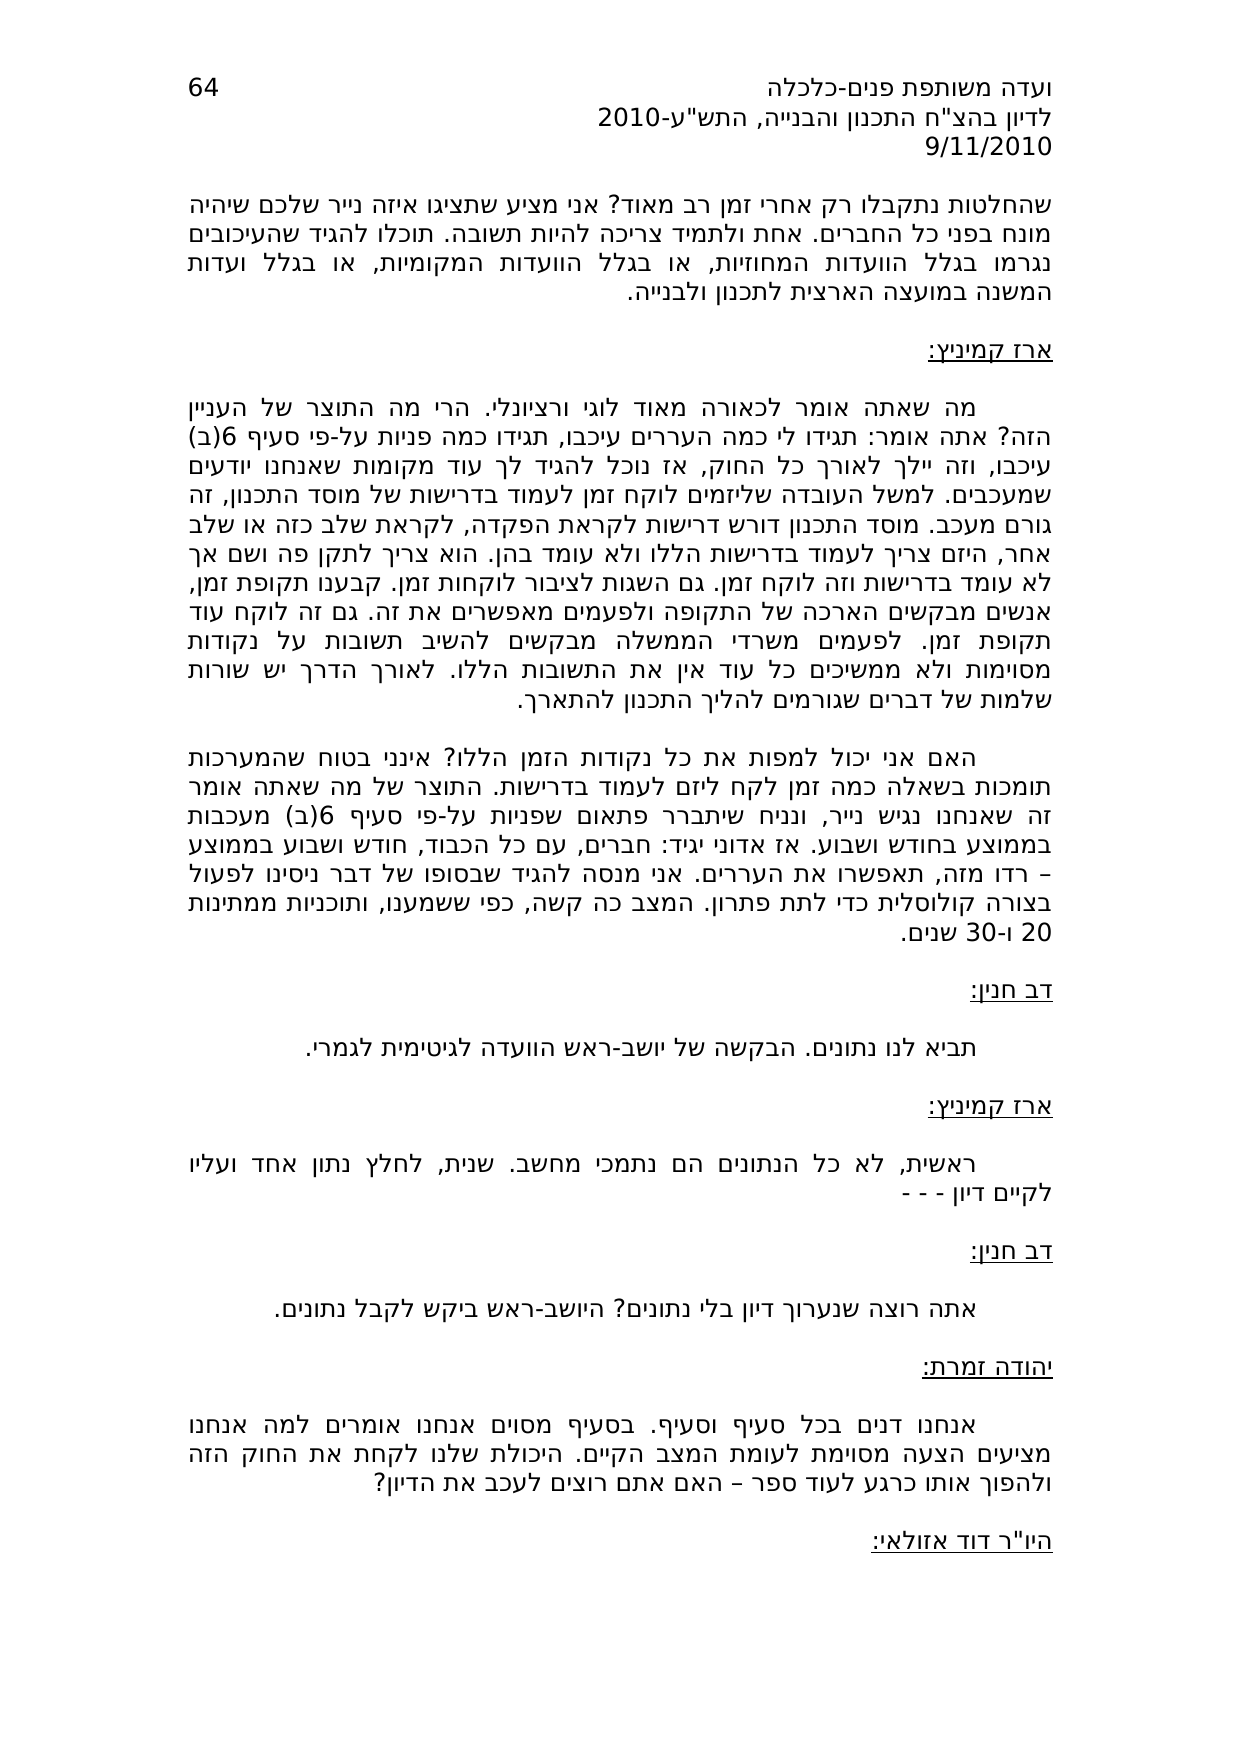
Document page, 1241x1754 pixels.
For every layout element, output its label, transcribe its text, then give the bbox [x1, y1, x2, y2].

text אתה רוצה שנערוך דיון בלי נתונים? היושב-ראש ביקש לקבל נתונים. [187, 1294, 1053, 1323]
text ראשית, לא כל הנתונים הם נתמכי מחשב. שנית, לחלץ נתון אחד ועליו לקיים דיון - - - [187, 1149, 1053, 1208]
text דב חנין: [187, 1236, 1053, 1266]
text יהודה זמרת: [187, 1352, 1053, 1381]
text דב חנין: [187, 976, 1053, 1005]
text תביא לנו נתונים. הבקשה של יושב-ראש הוועדה לגיטימית לגמרי. [187, 1033, 1053, 1063]
text האם אני יכול למפות את כל נקודות הזמן הללו? אינני בטוח שהמערכות תומכות בשאלה כמה זמן לקח ליזם לעמוד בדרישות. התוצר של מה שאתה אומר זה שאנחנו נגיש נייר, ונניח שיתברר פתאום שפניות על-פי סעיף 6(ב) מעכבות בממוצע בחודש ושבוע. אז אדוני יגיד: חברים, עם כל הכבוד, חודש ושבוע בממוצע – רדו מזה, תאפשרו את העררים. אני מנסה להגיד שבסופו של דבר ניסינו לפעול בצורה קולוסלית כדי לתת פתרון. המצב כה קשה, כפי ששמענו, ותוכניות ממתינות 20 ו-30 שנים. [187, 743, 1053, 947]
text אנחנו דנים בכל סעיף וסעיף. בסעיף מסוים אנחנו אומרים למה אנחנו מציעים הצעה מסוימת לעומת המצב הקיים. היכולת שלנו לקחת את החוק הזה ולהפוך אותו כרגע לעוד ספר – האם אתם רוצים לעכב את הדיון? [187, 1410, 1053, 1498]
text מה שאתה אומר לכאורה מאוד לוגי ורציונלי. הרי מה התוצר של העניין הזה? אתה אומר: תגידו לי כמה העררים עיכבו, תגידו כמה פניות על-פי סעיף 6(ב) עיכבו, וזה יילך לאורך כל החוק, אז נוכל להגיד לך עוד מקומות שאנחנו יודעים שמעכבים. למשל העובדה שליזמים לוקח זמן לעמוד בדרישות של מוסד התכנון, זה גורם מעכב. מוסד התכנון דורש דרישות לקראת הפקדה, לקראת שלב כזה או שלב אחר, היזם צריך לעמוד בדרישות הללו ולא עומד בהן. הוא צריך לתקן פה ושם אך לא עומד בדרישות וזה לוקח זמן. גם השגות לציבור לוקחות זמן. קבענו תקופת זמן, אנשים מבקשים הארכה של התקופה ולפעמים מאפשרים את זה. גם זה לוקח עוד תקופת זמן. לפעמים משרדי הממשלה מבקשים להשיב תשובות על נקודות מסוימות ולא ממשיכים כל עוד אין את התשובות הללו. לאורך הדרך יש שורות שלמות של דברים שגורמים להליך התכנון להתארך. [187, 393, 1053, 714]
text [187, 190, 1053, 306]
text היו"ר דוד אזולאי: [187, 1526, 1053, 1556]
text ארז קמיניץ: [187, 1091, 1053, 1121]
text ארז קמיניץ: [187, 335, 1053, 364]
